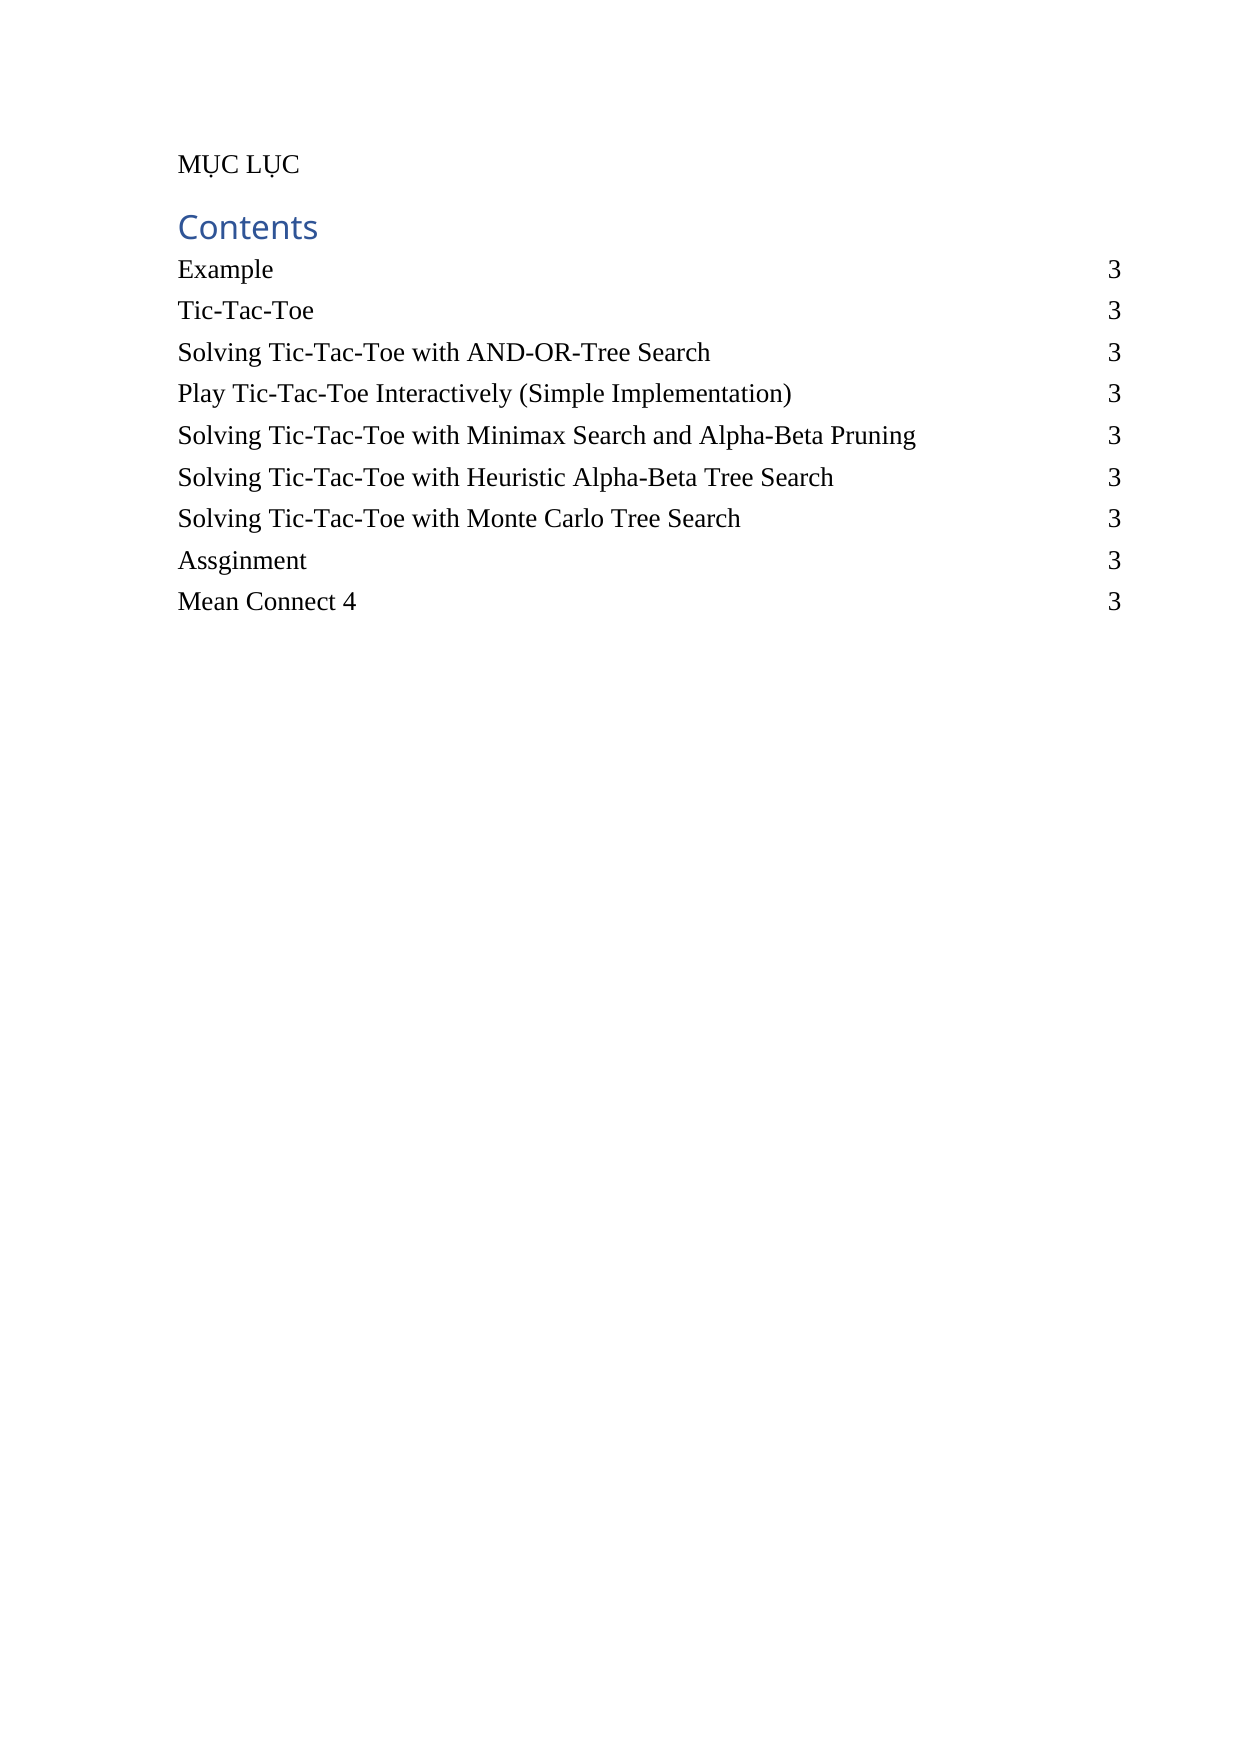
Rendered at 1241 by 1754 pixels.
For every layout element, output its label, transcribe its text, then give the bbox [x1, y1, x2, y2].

text MỤC LỤC [177, 148, 1122, 179]
